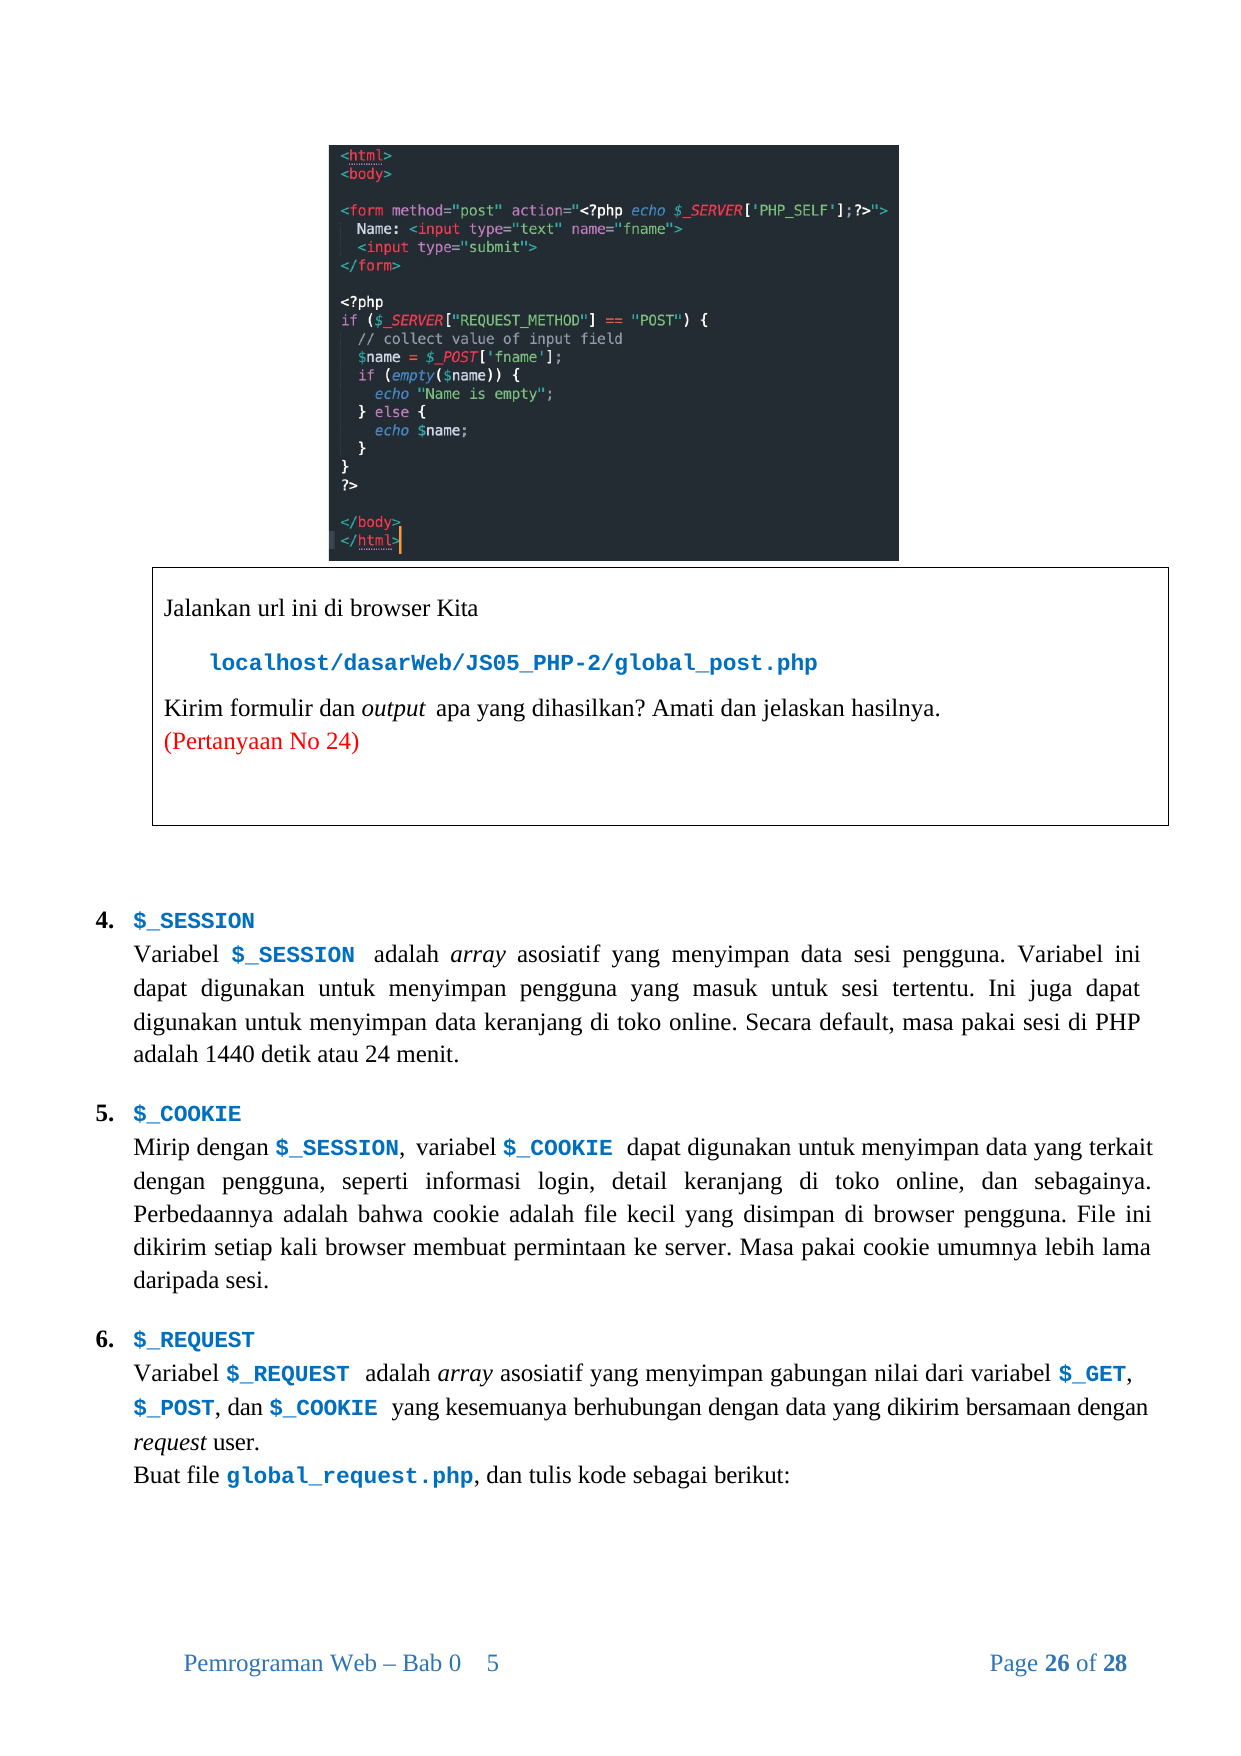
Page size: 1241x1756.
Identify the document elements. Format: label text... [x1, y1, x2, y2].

text Variabel $_SESSION adalah array asosiatif yang menyimpan data sesi pengguna. Variabel ini dapat digunakan untuk menyimpan pengguna yang masuk untuk sesi tertentu. Ini juga dapat digunakan untuk menyimpan data keranjang di toko online. Secara default, masa pakai sesi di PHP adalah 1440 detik atau 24 menit. [133, 939, 1141, 1068]
text $_POST, dan $_COOKIE yang kesemuanya berhubungan dengan data yang dikirim bersamaan dengan [133, 1392, 1166, 1422]
text Mirip dengan $_SESSION, variabel $_COOKIE dapat digunakan untuk menyimpan data yang terkait dengan pengguna, seperti informasi login, detail keranjang di toko online, dan sebagainya. Perbedaannya adalah bahwa cookie adalah file kecil yang disimpan di browser pengguna. File ini dikirim setiap kali browser membuat permintaan ke server. Masa pakai cookie umumnya lebih lama daripada sesi. [133, 1132, 1153, 1294]
picture [328, 145, 899, 561]
text request user. [133, 1427, 1166, 1455]
list $_REQUEST [95, 1324, 1166, 1354]
list $_COOKIE [95, 1098, 1166, 1128]
text Buat file global_request.php, dan tulis kode sebagai berikut: [133, 1460, 1166, 1490]
list $_SESSION [95, 905, 1166, 935]
text Variabel $_REQUEST adalah array asosiatif yang menyimpan gabungan nilai dari variabel $_GET, [133, 1358, 1166, 1388]
